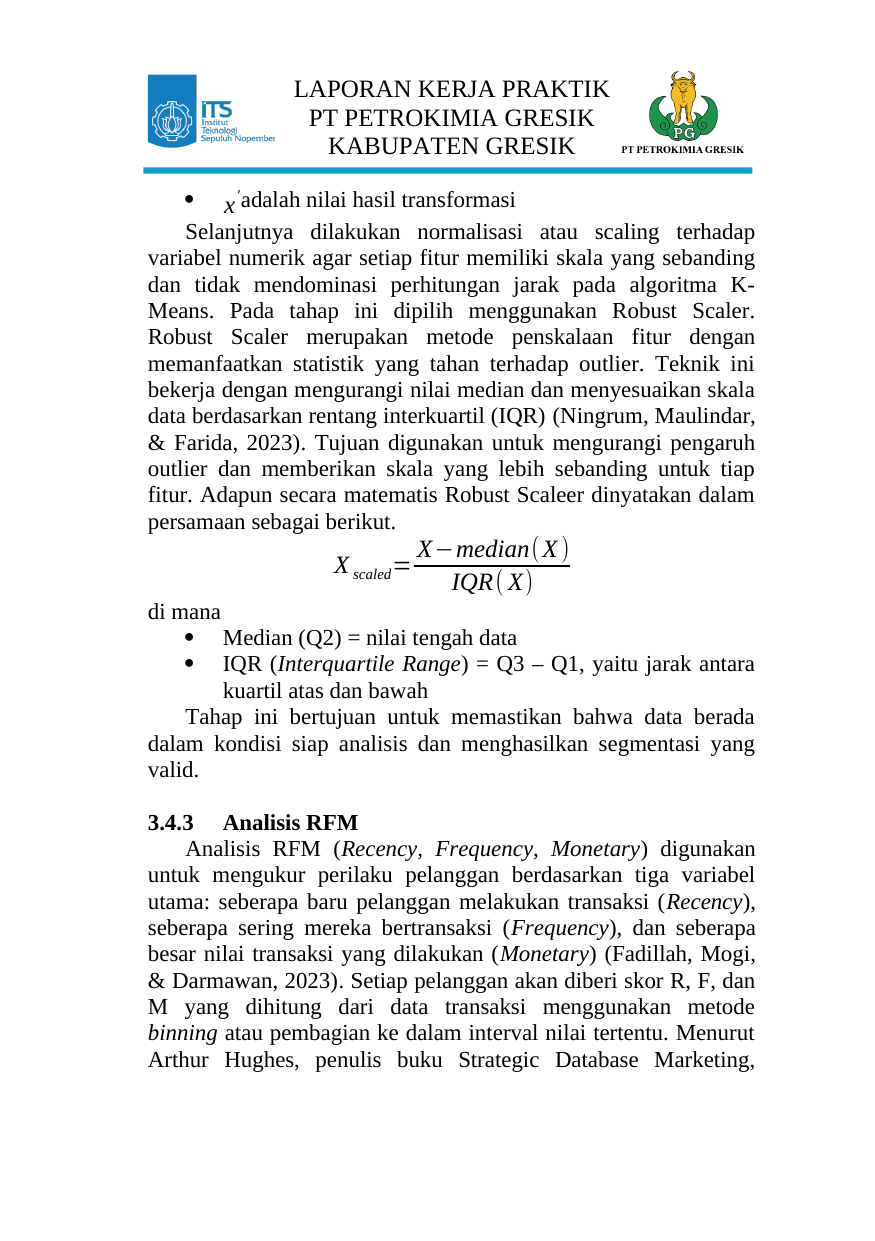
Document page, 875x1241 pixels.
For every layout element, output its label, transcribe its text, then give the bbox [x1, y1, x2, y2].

picture [147, 74, 276, 148]
list Median (Q2) = nilai tengah data [185, 624, 756, 651]
list adalah nilai hasil transformasi [185, 186, 756, 218]
list IQR (Interquartile Range) = Q3 – Q1, yaitu jarak antara kuartil atas dan bawah [185, 651, 756, 703]
picture [612, 67, 753, 158]
list Analisis RFM [148, 809, 756, 835]
text di mana [148, 598, 756, 624]
text Tahap ini bertujuan untuk memastikan bahwa data berada dalam kondisi siap analisis dan menghasilkan segmentasi yang valid. [148, 703, 756, 782]
